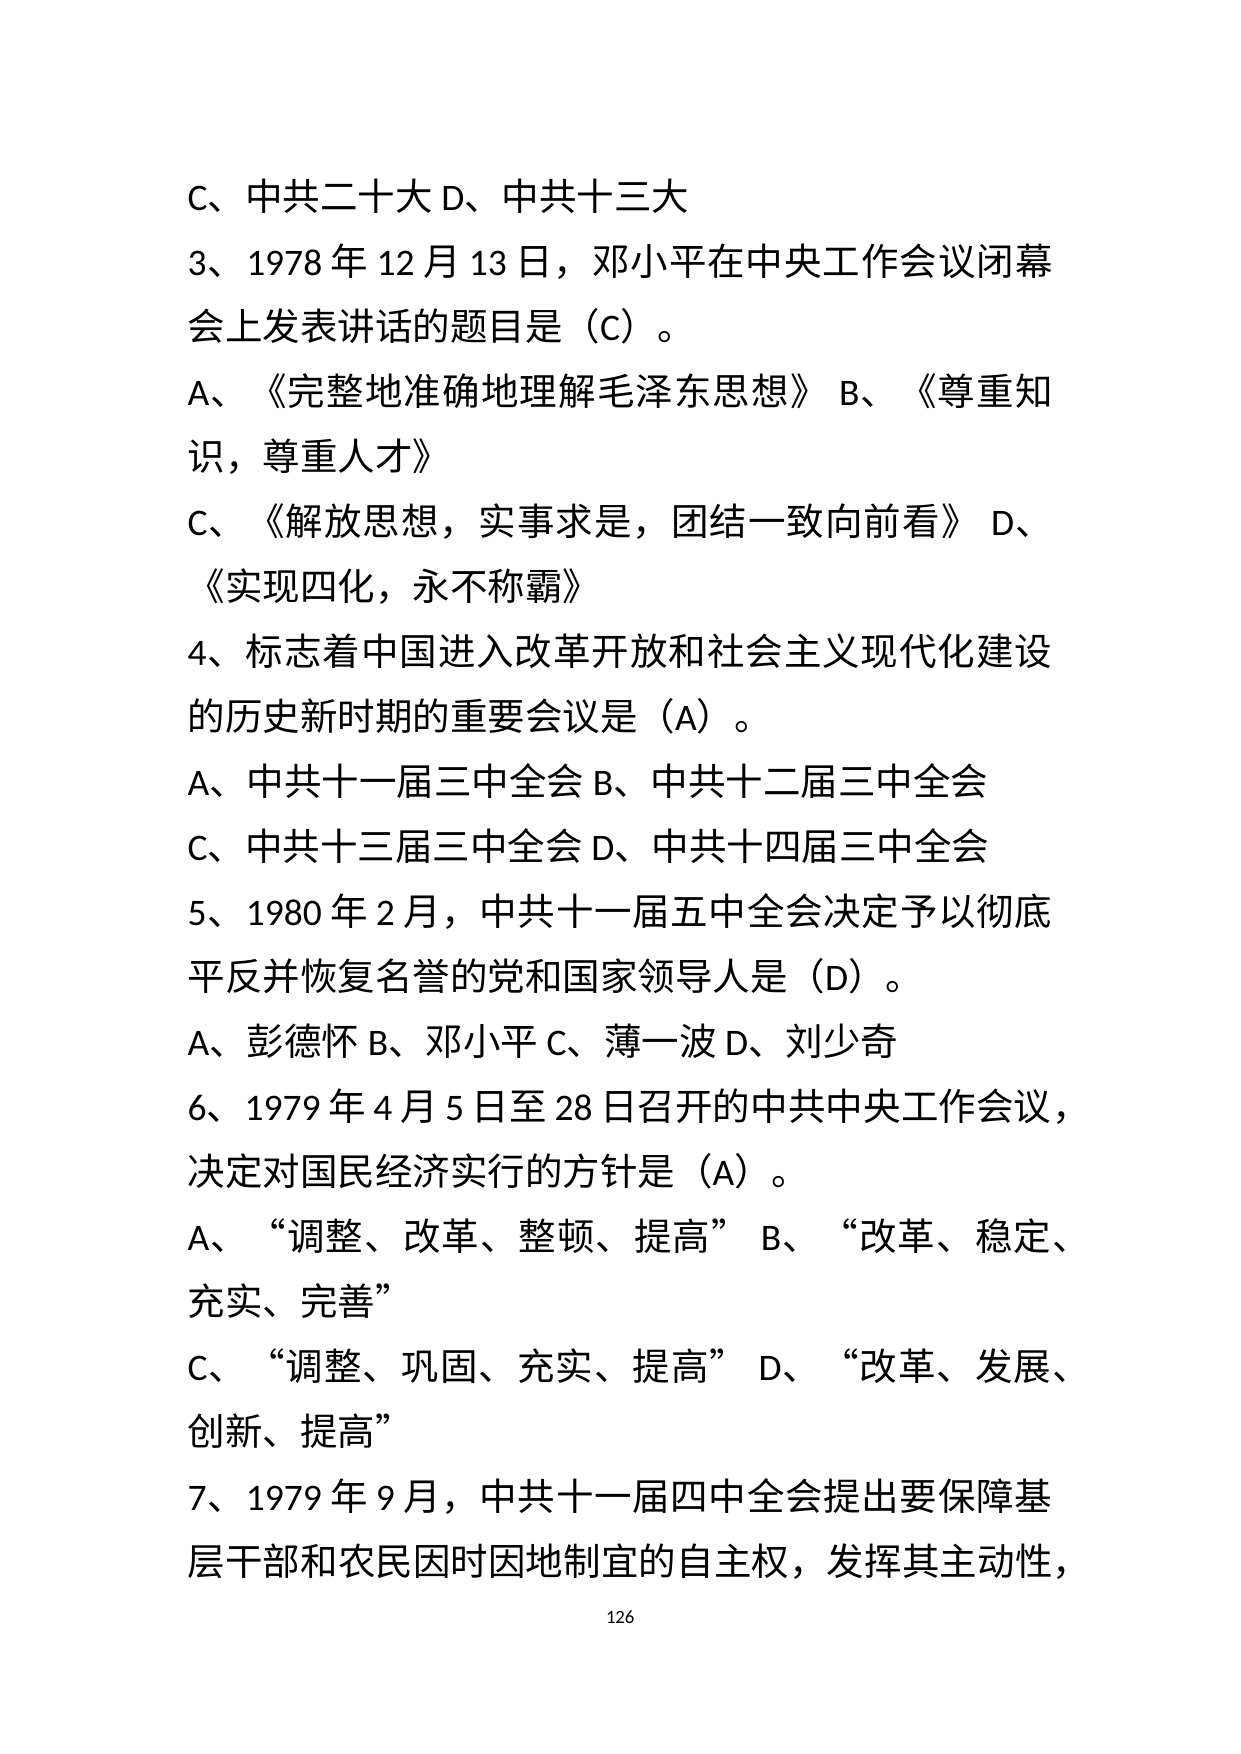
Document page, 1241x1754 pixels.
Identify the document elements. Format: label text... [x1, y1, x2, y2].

text 5、1980年2月，中共十一届五中全会决定予以彻底平反并恢复名誉的党和国家领导人是（D）。 [187, 877, 1053, 1007]
text C、“调整、巩固、充实、提高” D、“改革、发展、创新、提高” [187, 1332, 1053, 1462]
text 6、1979年4月5日至28日召开的中共中央工作会议，决定对国民经济实行的方针是（A）。 [187, 1072, 1053, 1202]
text C、中共十三届三中全会 D、中共十四届三中全会 [187, 812, 1053, 877]
text 3、1978年12月13日，邓小平在中央工作会议闭幕会上发表讲话的题目是（C）。 [187, 227, 1053, 357]
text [187, 1462, 1053, 1592]
text A、中共十一届三中全会 B、中共十二届三中全会 [187, 747, 1053, 812]
text A、“调整、改革、整顿、提高” B、“改革、稳定、充实、完善” [187, 1202, 1053, 1332]
text C、中共二十大 D、中共十三大 [187, 162, 1053, 227]
text 4、标志着中国进入改革开放和社会主义现代化建设的历史新时期的重要会议是（A）。 [187, 617, 1053, 747]
text A、彭德怀 B、邓小平 C、薄一波 D、刘少奇 [187, 1007, 1053, 1072]
text C、《解放思想，实事求是，团结一致向前看》 D、《实现四化，永不称霸》 [187, 487, 1053, 617]
text A、《完整地准确地理解毛泽东思想》 B、《尊重知识，尊重人才》 [187, 357, 1053, 487]
